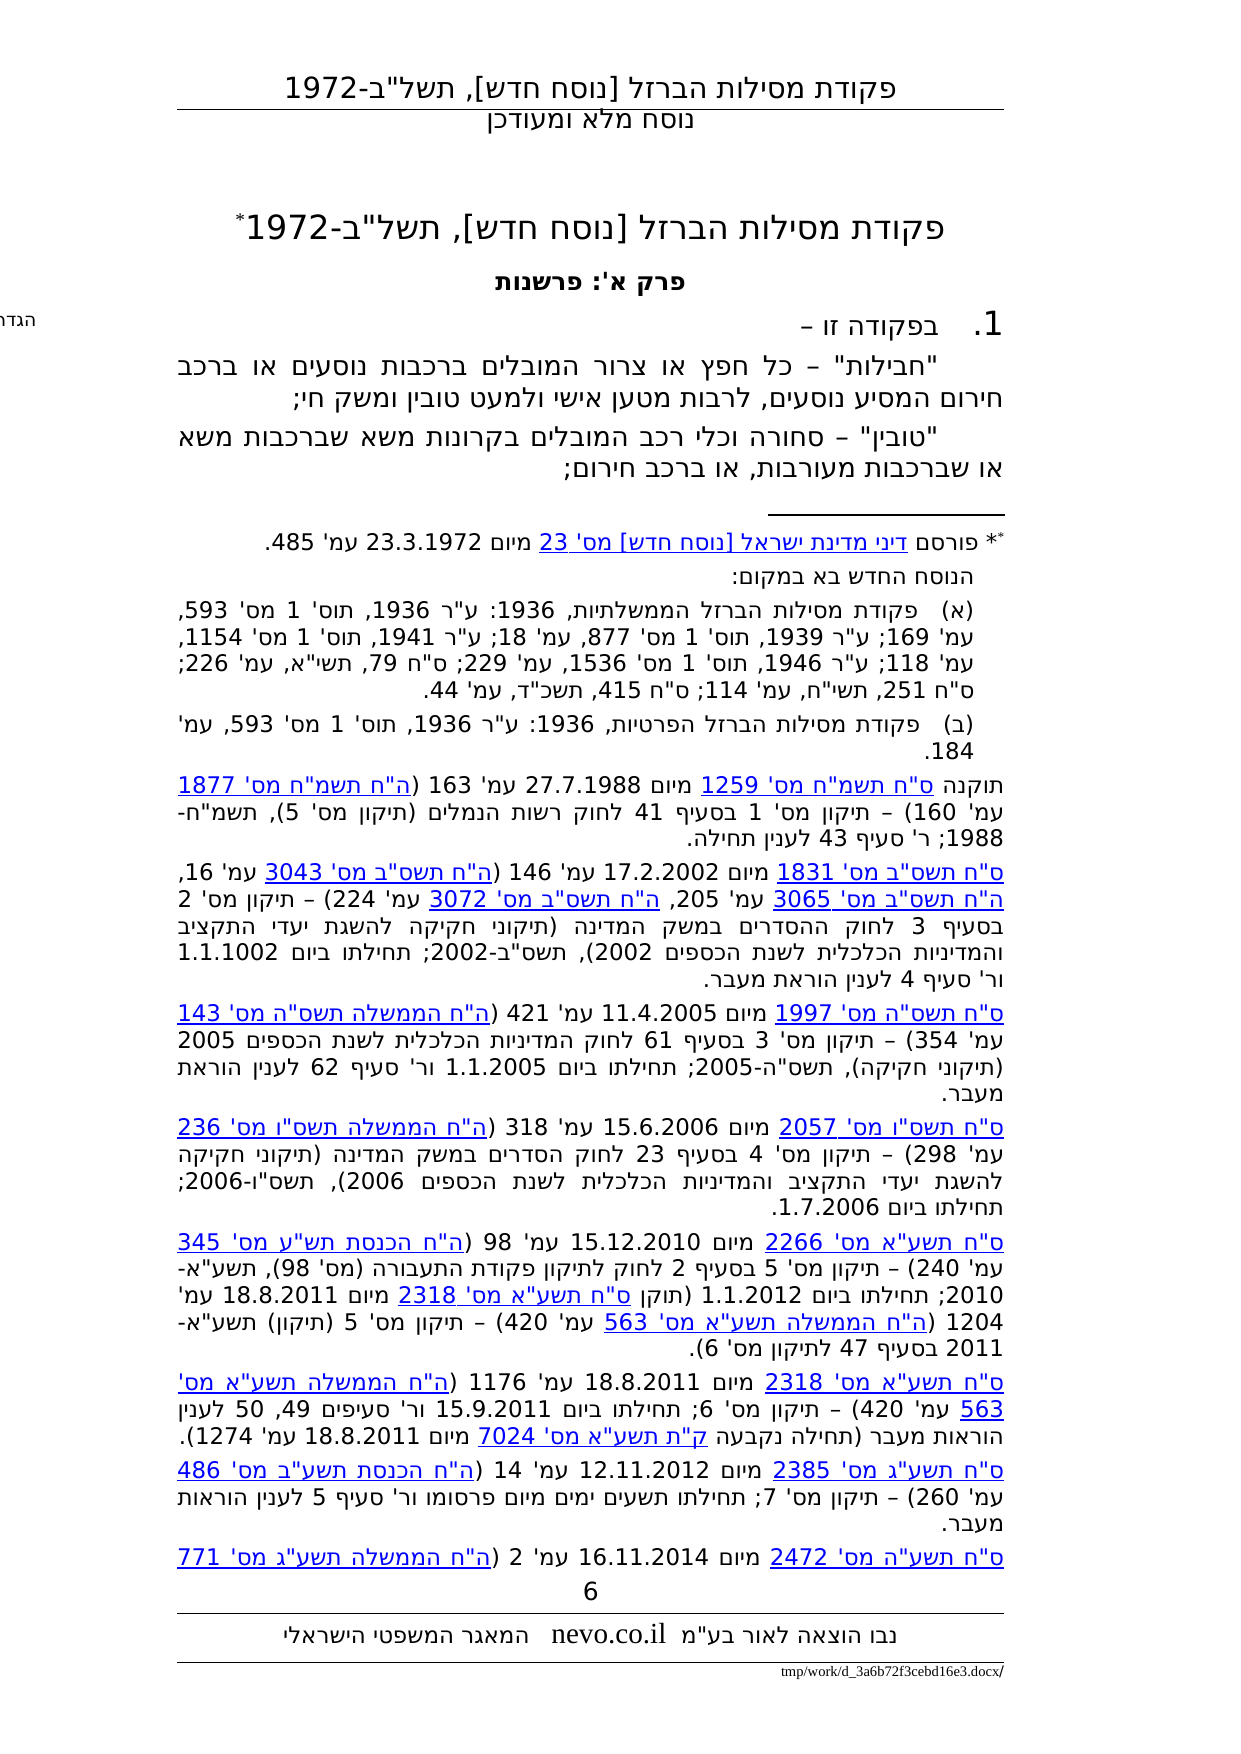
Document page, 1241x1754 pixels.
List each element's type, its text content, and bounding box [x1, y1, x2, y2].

text "טובין" – סחורה וכלי רכב המובלים בקרונות משא שברכבות משא או שברכבות מעורבות, או ברכב חירום; [177, 421, 1004, 484]
text 1. בפקודה זו – [177, 304, 1004, 343]
text פרק א': פרשנות [177, 267, 1004, 296]
text "חבילות" – כל חפץ או צרור המובלים ברכבות נוסעים או ברכב חירום המסיע נוסעים, לרבות מטען אישי ולמעט טובין ומשק חי; [177, 350, 1004, 413]
text פקודת מסילות הברזל [נוסח חדש], תשל"ב-1972* [177, 208, 1004, 247]
